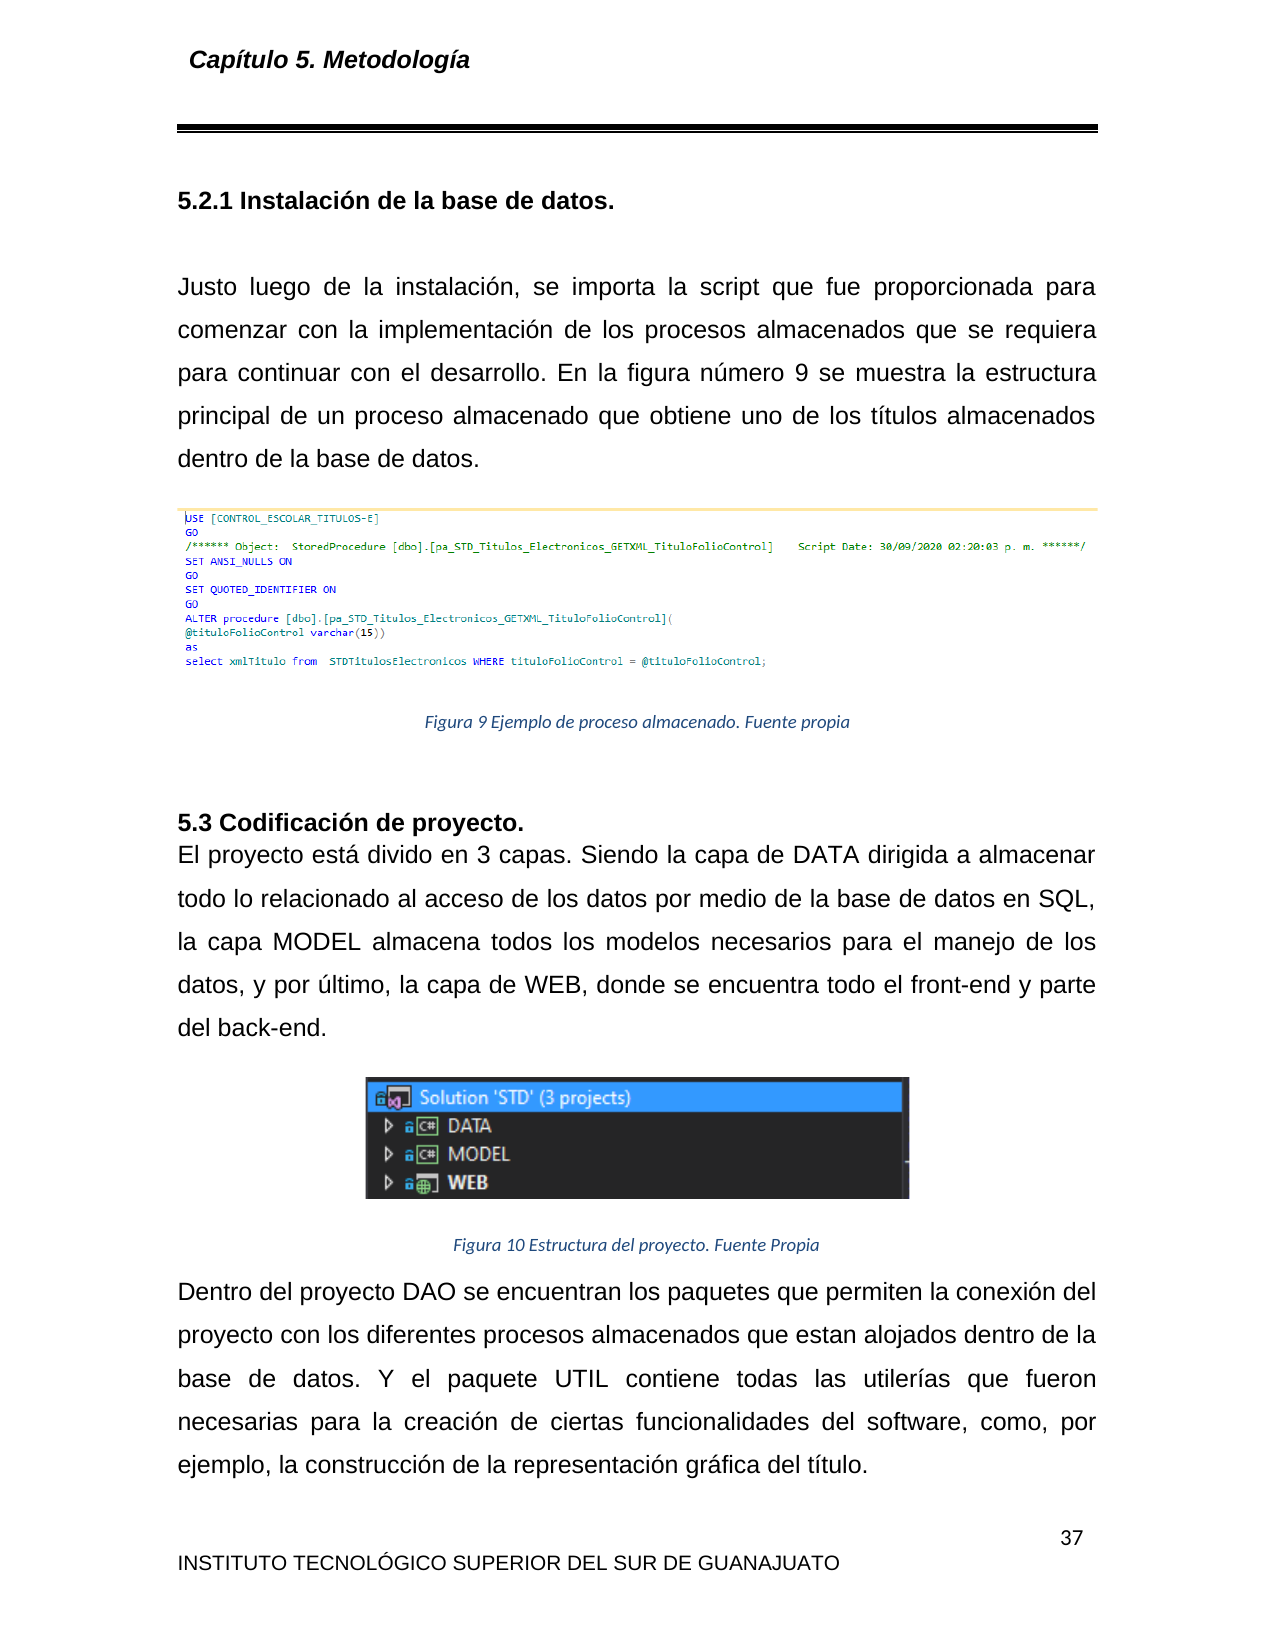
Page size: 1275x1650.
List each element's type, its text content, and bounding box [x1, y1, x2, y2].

text El proyecto está divido en 3 capas. Siendo la capa de DATA dirigida a almacenar todo lo relacionado al acceso de los datos por medio de la base de datos en SQL, la capa MODEL almacena todos los modelos necesarios para el manejo de los datos, y por último, la capa de WEB, donde se encuentra todo el front-end y parte del back-end. [177, 841, 1098, 1042]
text Dentro del proyecto DAO se encuentran los paquetes que permiten la conexión del proyecto con los diferentes procesos almacenados que estan alojados dentro de la base de datos. Y el paquete UTIL contiene todas las utilerías que fueron necesarias para la creación de ciertas funcionalidades del software, como, por ejemplo, la construcción de la representación gráfica del título. [177, 1277, 1098, 1479]
text Justo luego de la instalación, se importa la script que fue proporcionada para comenzar con la implementación de los procesos almacenados que se requiera para continuar con el desarrollo. En la figura número 9 se muestra la estructura principal de un proceso almacenado que obtiene uno de los títulos almacenados dentro de la base de datos. [177, 272, 1098, 473]
subtitle 5.3 Codificación de proyecto. [177, 807, 1098, 836]
text Figura 10 Estructura del proyecto. Fuente Propia [177, 1234, 1098, 1257]
picture [365, 1077, 910, 1199]
picture [177, 508, 1098, 676]
text Figura 9 Ejemplo de proceso almacenado. Fuente propia [177, 711, 1098, 734]
subtitle 5.2.1 Instalación de la base de datos. [177, 186, 1098, 214]
